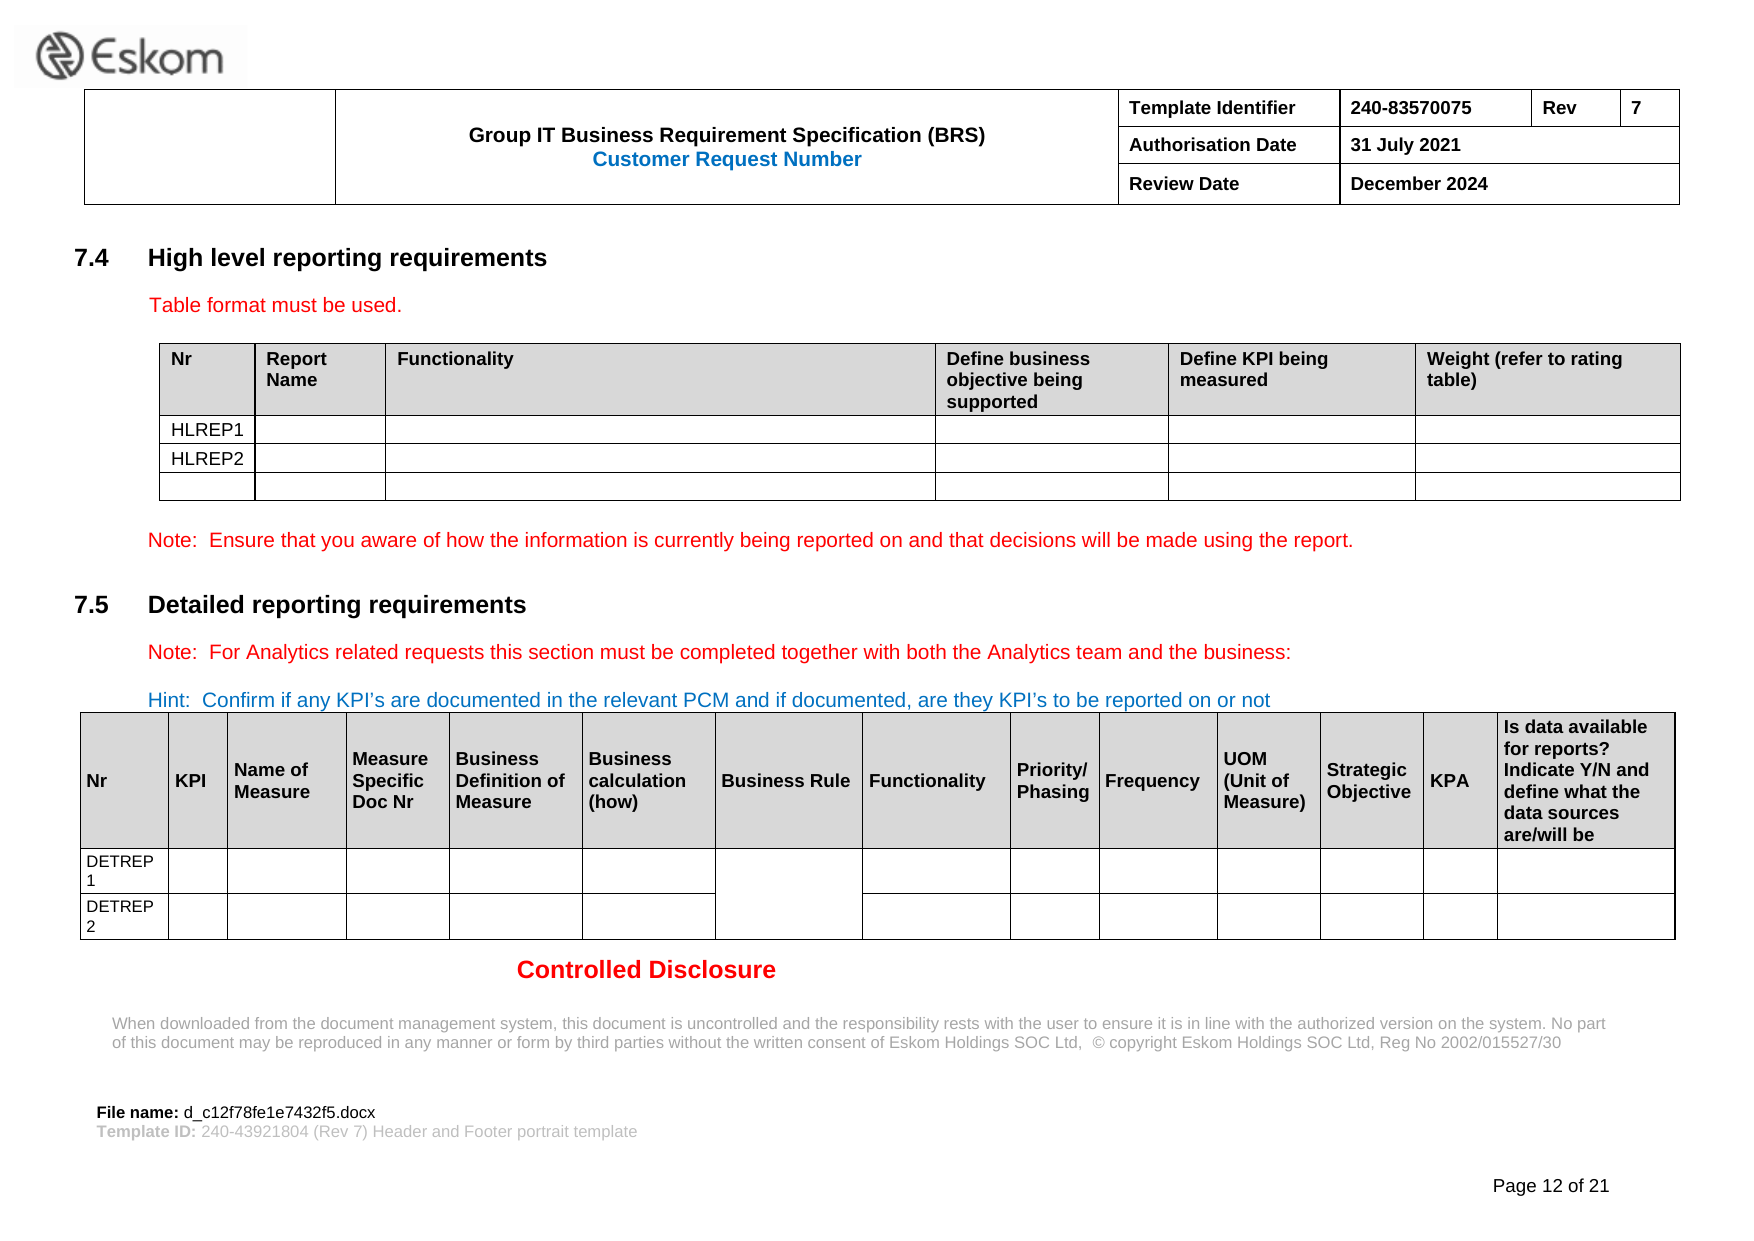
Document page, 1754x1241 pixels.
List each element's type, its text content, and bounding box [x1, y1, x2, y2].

table_cell [936, 473, 1168, 500]
table_cell [863, 894, 1010, 938]
table_cell [1100, 849, 1217, 893]
table_cell [1169, 444, 1415, 472]
table_cell [1498, 894, 1674, 938]
table_header Define KPI being measured [1169, 344, 1415, 415]
table_cell [1169, 473, 1415, 500]
table_header Business calculation (how) [583, 713, 715, 848]
table_cell [1321, 894, 1423, 938]
table_cell [1498, 849, 1674, 893]
table_header Name of Measure [228, 713, 346, 848]
table_cell [1169, 416, 1415, 443]
table_header Weight (refer to rating table) [1416, 344, 1680, 415]
table_header Report Name [256, 344, 385, 415]
table_cell [386, 444, 935, 472]
table_header Functionality [863, 713, 1010, 848]
table_cell [1011, 894, 1099, 938]
table_cell [1321, 849, 1423, 893]
table_header Business Definition of Measure [450, 713, 582, 848]
table_cell [160, 473, 254, 500]
table_cell [347, 894, 449, 938]
table_cell [1424, 894, 1497, 938]
table_cell [1416, 473, 1680, 500]
table_header Measure Specific Doc Nr [347, 713, 449, 848]
table_cell [450, 849, 582, 893]
table_cell [583, 849, 715, 893]
table_cell [716, 849, 862, 938]
table_cell [1011, 849, 1099, 893]
text Note: Ensure that you aware of how the information is currently being reported on and that decisions will be made using the report. [74, 528, 1639, 552]
table_cell [256, 444, 385, 472]
table_cell [1416, 444, 1680, 472]
table_cell [1218, 849, 1320, 893]
table_cell [936, 416, 1168, 443]
table_cell [228, 894, 346, 938]
table_cell [1424, 849, 1497, 893]
table_cell [228, 849, 346, 893]
table_cell [1416, 416, 1680, 443]
table_header Strategic Objective [1321, 713, 1423, 848]
table_header Nr [81, 713, 168, 848]
table_cell [1100, 894, 1217, 938]
table_header KPA [1424, 713, 1497, 848]
subtitle Detailed reporting requirements [74, 590, 1639, 619]
table_cell [256, 416, 385, 443]
table_cell [1218, 894, 1320, 938]
table_cell [450, 894, 582, 938]
table_header Functionality [386, 344, 935, 415]
table_cell [256, 473, 385, 500]
text Note: For Analytics related requests this section must be completed together with both the Analytics team and the business: [74, 640, 1639, 664]
subtitle High level reporting requirements [74, 243, 1639, 272]
table_cell [583, 894, 715, 938]
table_cell [169, 849, 227, 893]
table_header KPI [169, 713, 227, 848]
table_header Nr [160, 344, 254, 415]
text Table format must be used. [149, 293, 1639, 317]
table_cell [386, 416, 935, 443]
table_header UOM (Unit of Measure) [1218, 713, 1320, 848]
table_header Priority/ Phasing [1011, 713, 1099, 848]
table_header Define business objective being supported [936, 344, 1168, 415]
table_header Is data available for reports? Indicate Y/N and define what the data sources are/will be [1498, 713, 1674, 848]
table_header Frequency [1100, 713, 1217, 848]
table_cell [169, 894, 227, 938]
table_cell [936, 444, 1168, 472]
table_cell [386, 473, 935, 500]
table_header Business Rule [716, 713, 862, 848]
table_cell [347, 849, 449, 893]
table_cell [863, 849, 1010, 893]
text Hint: Confirm if any KPI’s are documented in the relevant PCM and if documented, are they KPI’s to be reported on or not [74, 688, 1639, 712]
table_cell HLREP1 [160, 416, 254, 443]
table_cell DETREP2 [81, 894, 168, 938]
table_cell HLREP2 [160, 444, 254, 472]
table_cell DETREP1 [81, 849, 168, 893]
